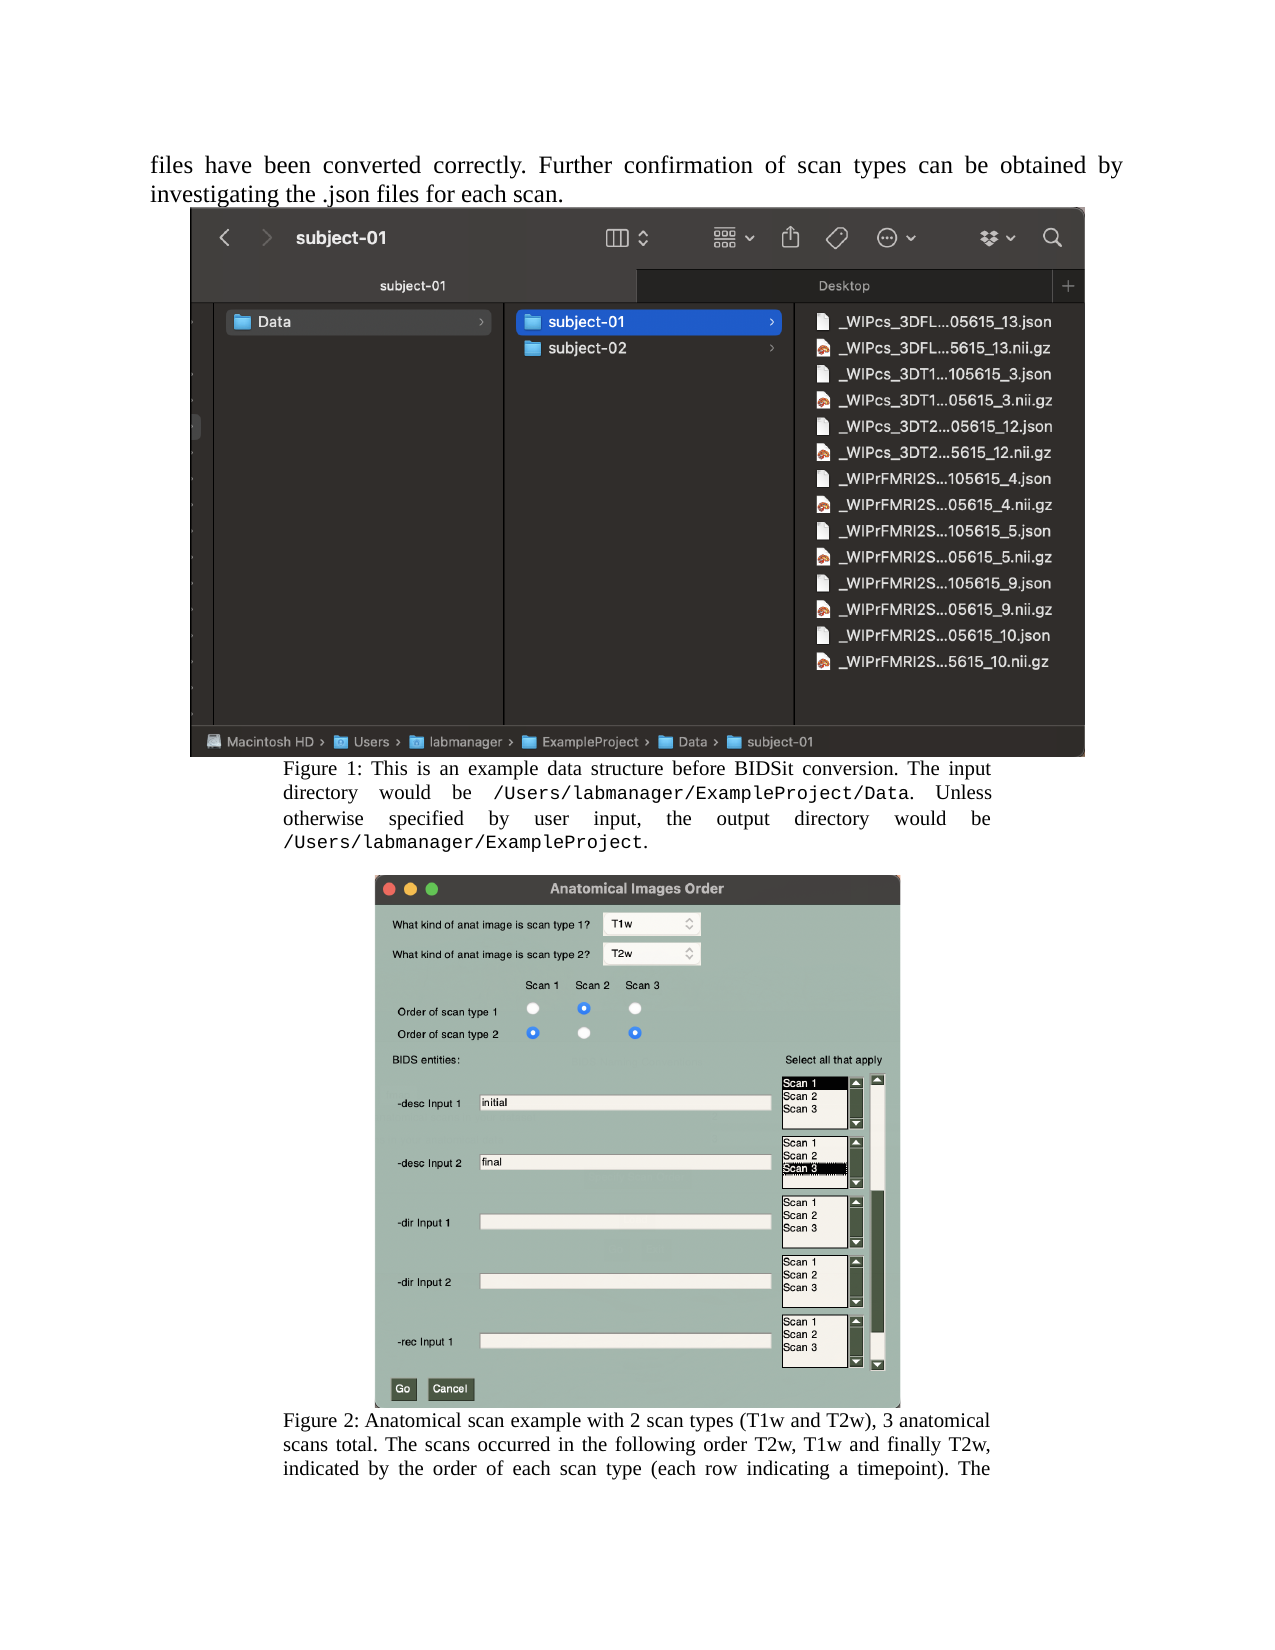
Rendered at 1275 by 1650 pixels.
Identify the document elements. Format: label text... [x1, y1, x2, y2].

picture [374, 875, 901, 1408]
picture [190, 207, 1085, 757]
